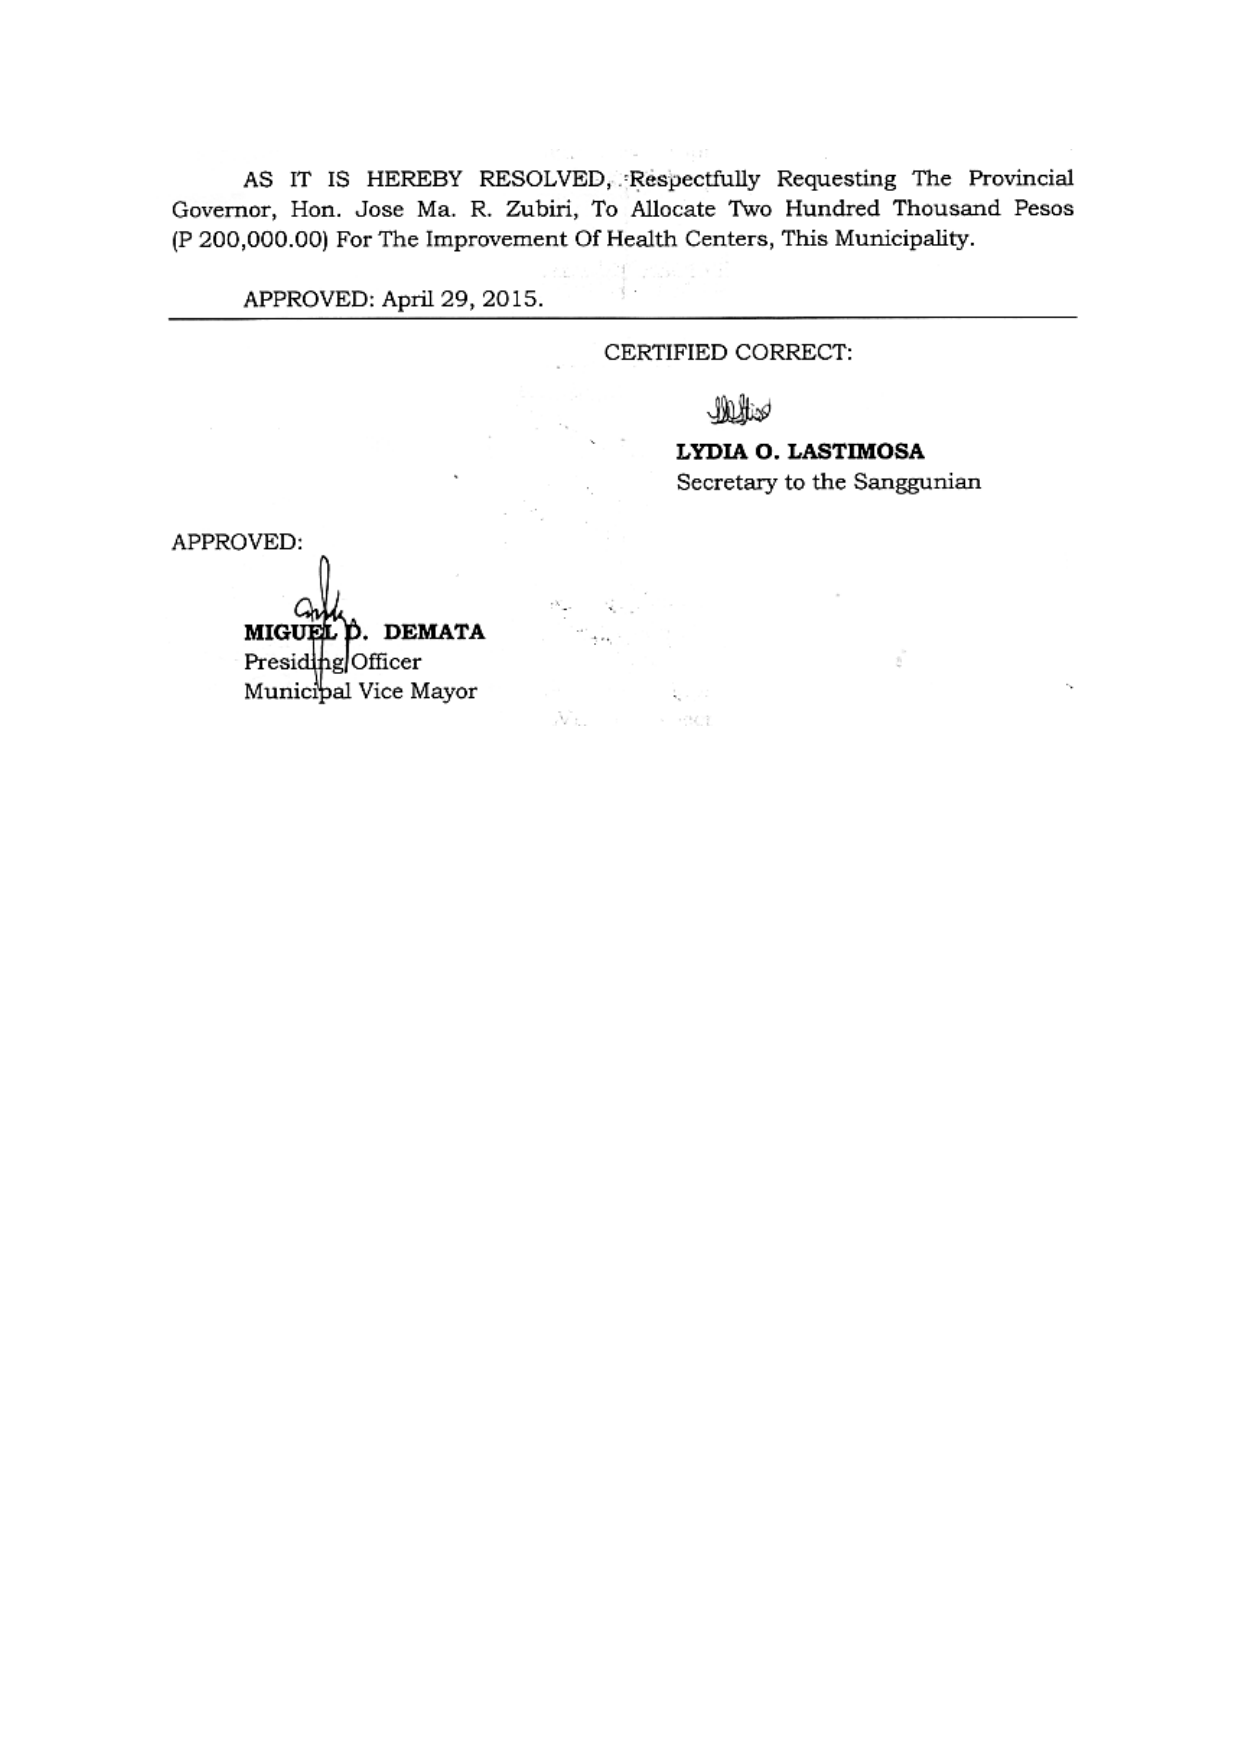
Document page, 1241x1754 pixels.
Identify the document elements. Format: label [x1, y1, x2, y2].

picture [150, 149, 1091, 726]
